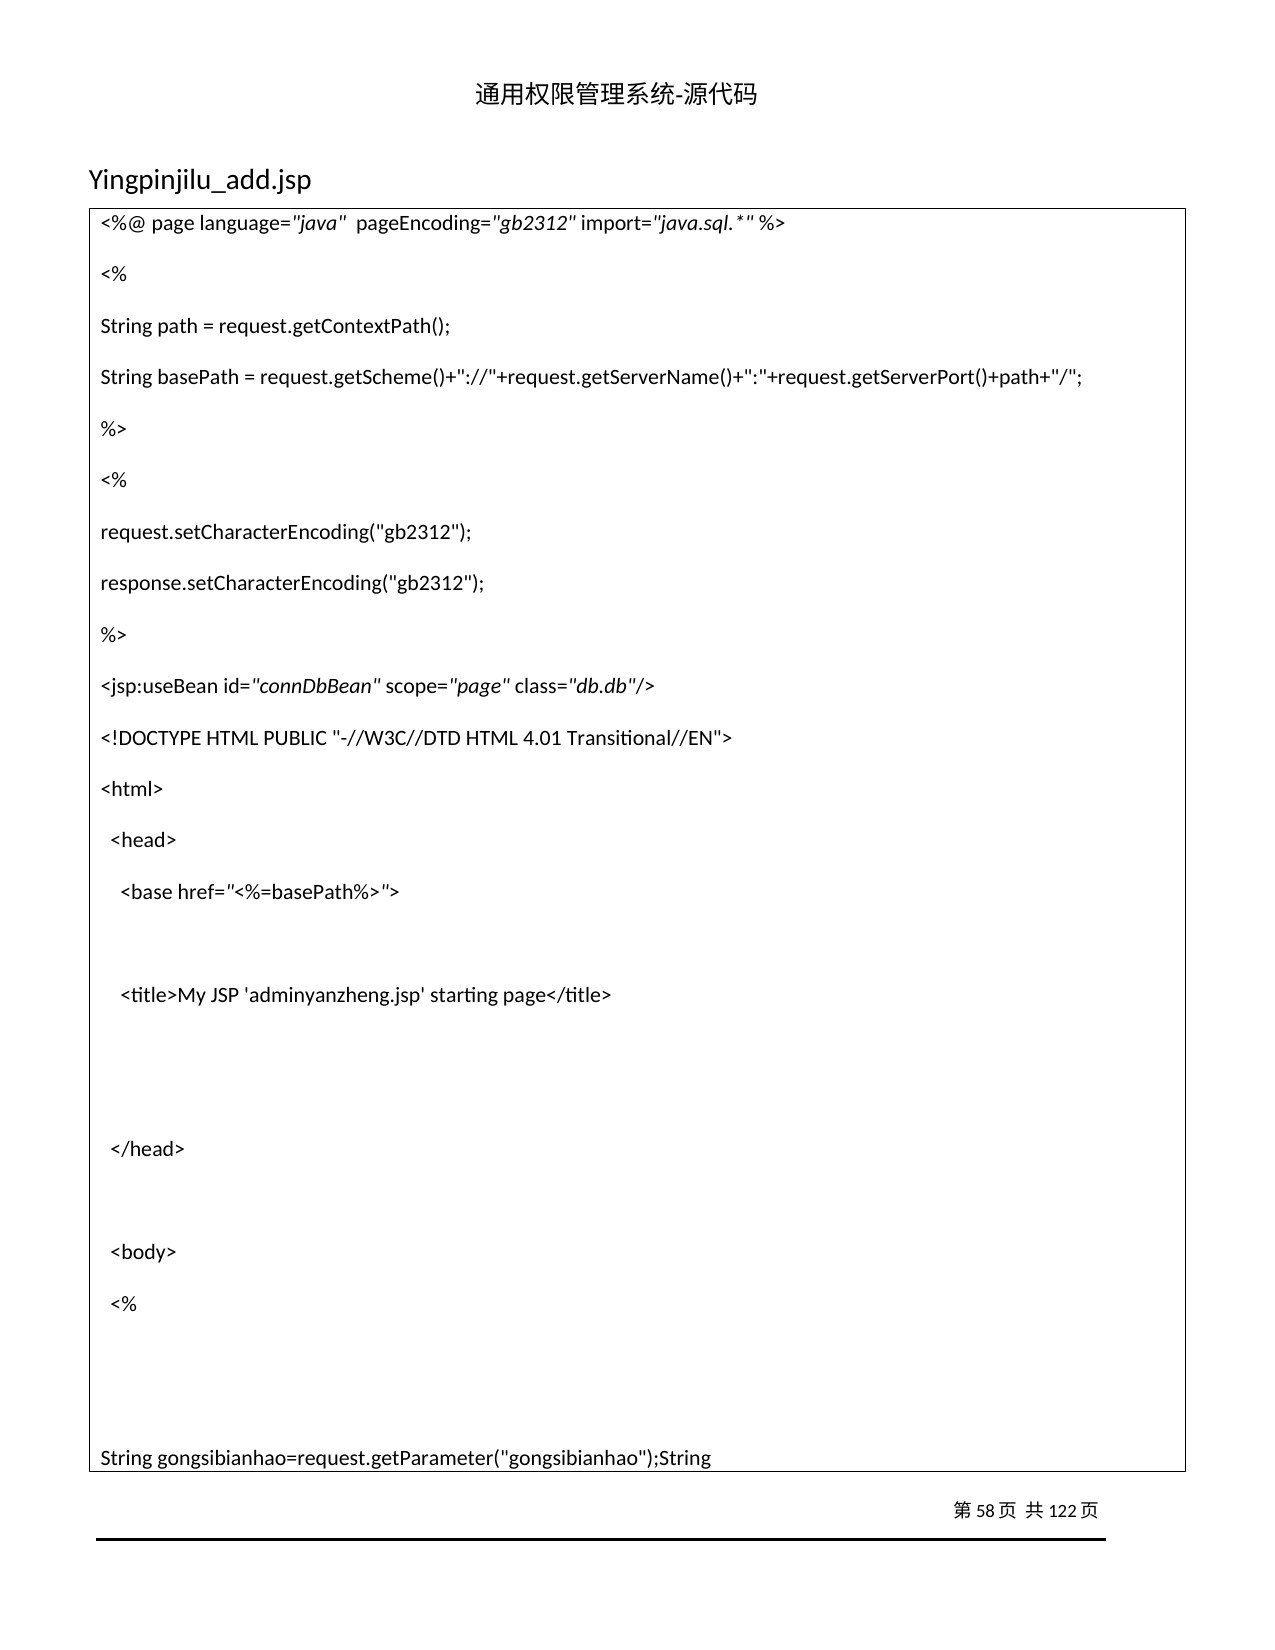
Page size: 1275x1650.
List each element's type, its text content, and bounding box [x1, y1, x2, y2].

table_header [90, 209, 1185, 1471]
list Yingpinjilu_add.jsp [89, 161, 1186, 196]
